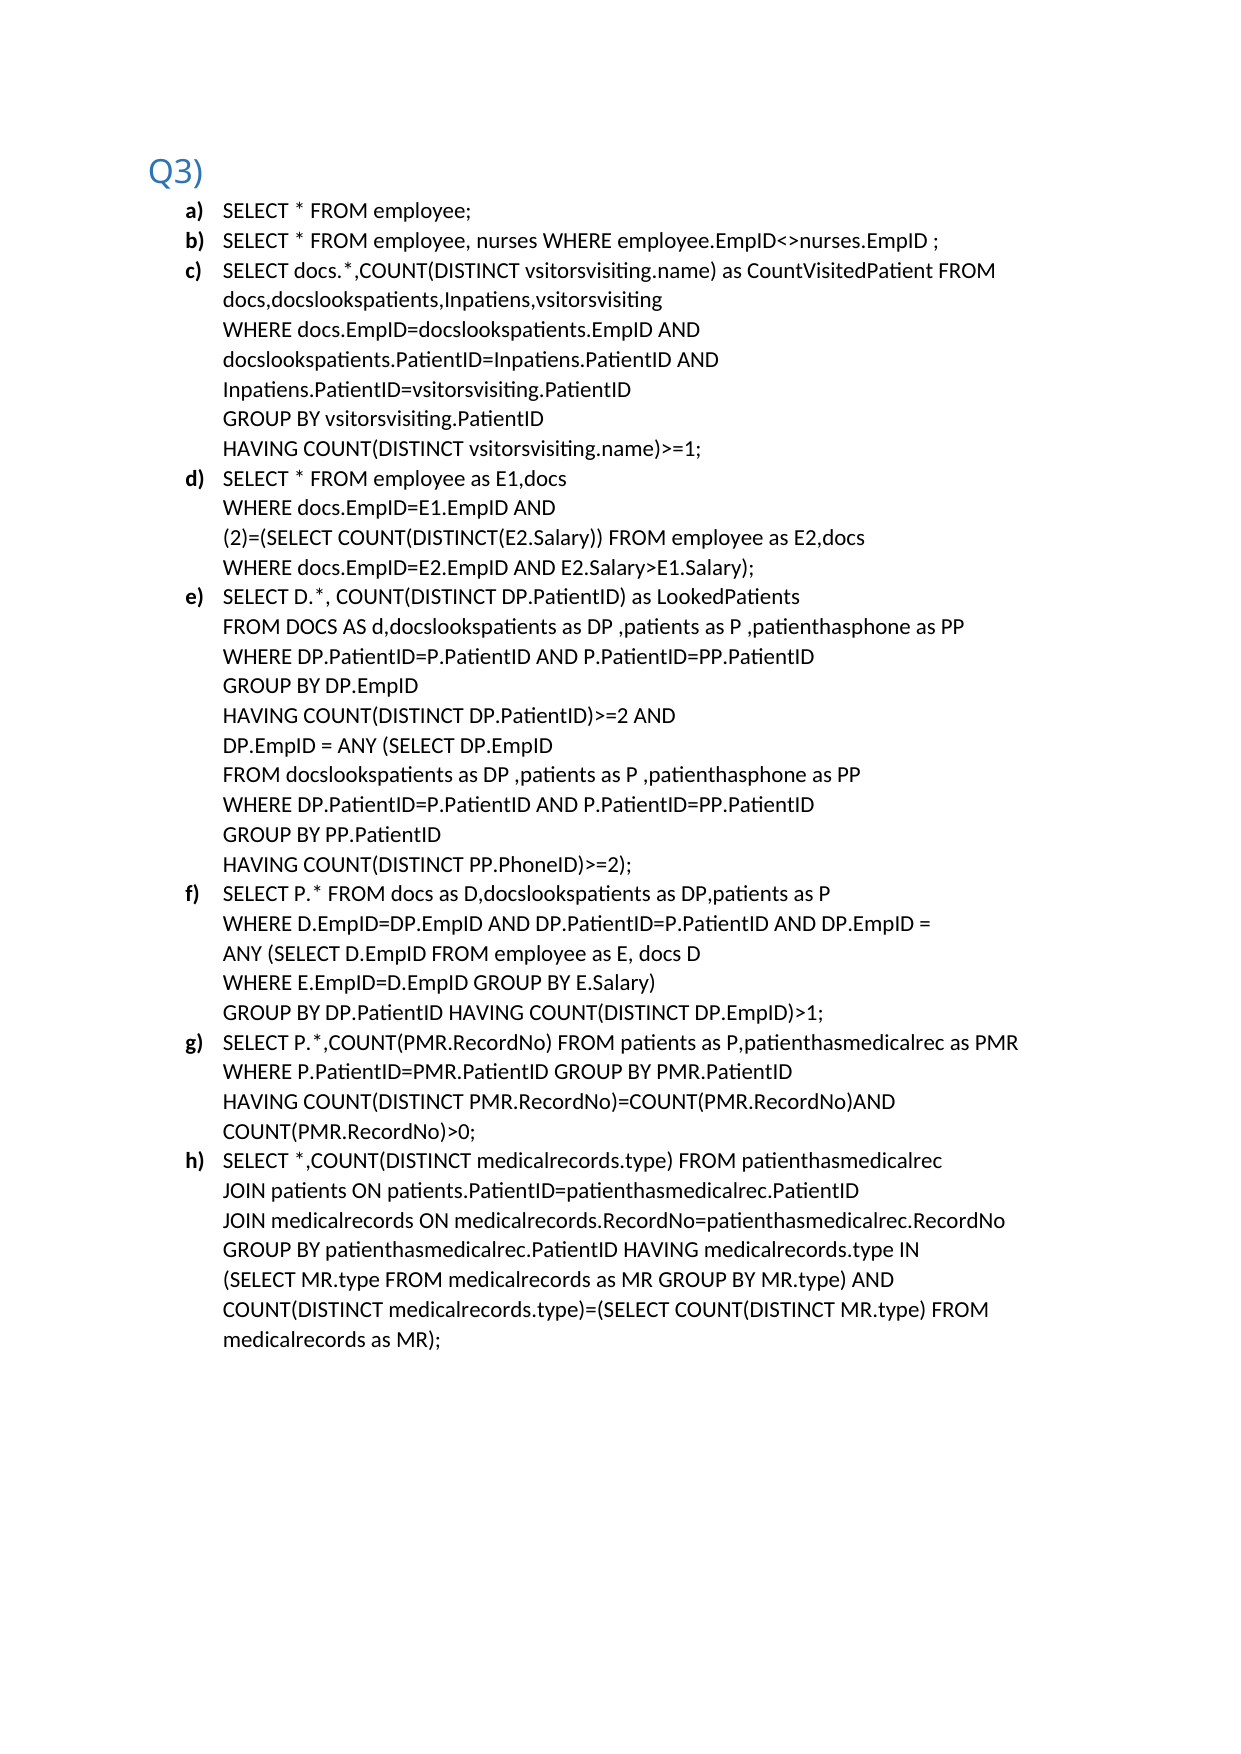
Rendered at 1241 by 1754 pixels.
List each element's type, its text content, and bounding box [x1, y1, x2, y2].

list FROM docslookspatients as DP ,patients as P ,patienthasphone as PP [223, 761, 1093, 789]
list WHERE DP.PatientID=P.PatientID AND P.PatientID=PP.PatientID [223, 642, 1093, 670]
list HAVING COUNT(DISTINCT PP.PhoneID)>=2); [223, 850, 1093, 878]
list WHERE docs.EmpID=E1.EmpID AND [223, 493, 1093, 521]
list SELECT *,COUNT(DISTINCT medicalrecords.type) FROM patienthasmedicalrec [185, 1147, 1093, 1174]
list GROUP BY patienthasmedicalrec.PatientID HAVING medicalrecords.type IN [223, 1236, 1093, 1264]
list SELECT P.* FROM docs as D,docslookspatients as DP,patients as P [185, 879, 1093, 907]
list SELECT D.*, COUNT(DISTINCT DP.PatientID) as LookedPatients [185, 582, 1093, 611]
list (SELECT MR.type FROM medicalrecords as MR GROUP BY MR.type) AND [223, 1265, 1093, 1293]
list HAVING COUNT(DISTINCT DP.PatientID)>=2 AND [223, 701, 1093, 729]
list DP.EmpID = ANY (SELECT DP.EmpID [223, 731, 1093, 759]
list JOIN medicalrecords ON medicalrecords.RecordNo=patienthasmedicalrec.RecordNo [223, 1206, 1093, 1234]
list WHERE docs.EmpID=docslookspatients.EmpID AND docslookspatients.PatientID=Inpatiens.PatientID AND Inpatiens.PatientID=vsitorsvisiting.PatientID [223, 315, 1093, 403]
list COUNT(DISTINCT medicalrecords.type)=(SELECT COUNT(DISTINCT MR.type) FROM medicalrecords as MR); [223, 1295, 1093, 1353]
list WHERE D.EmpID=DP.EmpID AND DP.PatientID=P.PatientID AND DP.EmpID = [223, 909, 1093, 937]
list SELECT * FROM employee, nurses WHERE employee.EmpID<>nurses.EmpID ; [185, 226, 1093, 254]
list WHERE DP.PatientID=P.PatientID AND P.PatientID=PP.PatientID [223, 790, 1093, 818]
subtitle Q3) [148, 148, 1093, 193]
list ANY (SELECT D.EmpID FROM employee as E, docs D [223, 939, 1093, 967]
list SELECT docs.*,COUNT(DISTINCT vsitorsvisiting.name) as CountVisitedPatient FROM docs,docslookspatients,Inpatiens,vsitorsvisiting [185, 256, 1093, 314]
list WHERE P.PatientID=PMR.PatientID GROUP BY PMR.PatientID [223, 1057, 1093, 1086]
list GROUP BY PP.PatientID [223, 820, 1093, 848]
list GROUP BY vsitorsvisiting.PatientID [223, 404, 1093, 432]
list FROM DOCS AS d,docslookspatients as DP ,patients as P ,patienthasphone as PP [223, 612, 1093, 640]
list GROUP BY DP.PatientID HAVING COUNT(DISTINCT DP.EmpID)>1; [223, 998, 1093, 1026]
list SELECT P.*,COUNT(PMR.RecordNo) FROM patients as P,patienthasmedicalrec as PMR [185, 1028, 1093, 1056]
list WHERE E.EmpID=D.EmpID GROUP BY E.Salary) [223, 968, 1093, 996]
list HAVING COUNT(DISTINCT vsitorsvisiting.name)>=1; [223, 434, 1093, 462]
list WHERE docs.EmpID=E2.EmpID AND E2.Salary>E1.Salary); [223, 553, 1093, 581]
list HAVING COUNT(DISTINCT PMR.RecordNo)=COUNT(PMR.RecordNo)AND COUNT(PMR.RecordNo)>0; [223, 1087, 1093, 1145]
list GROUP BY DP.EmpID [223, 672, 1093, 699]
list SELECT * FROM employee; [185, 197, 1093, 224]
list (2)=(SELECT COUNT(DISTINCT(E2.Salary)) FROM employee as E2,docs [223, 523, 1093, 551]
list SELECT * FROM employee as E1,docs [185, 464, 1093, 492]
list JOIN patients ON patients.PatientID=patienthasmedicalrec.PatientID [223, 1176, 1093, 1204]
